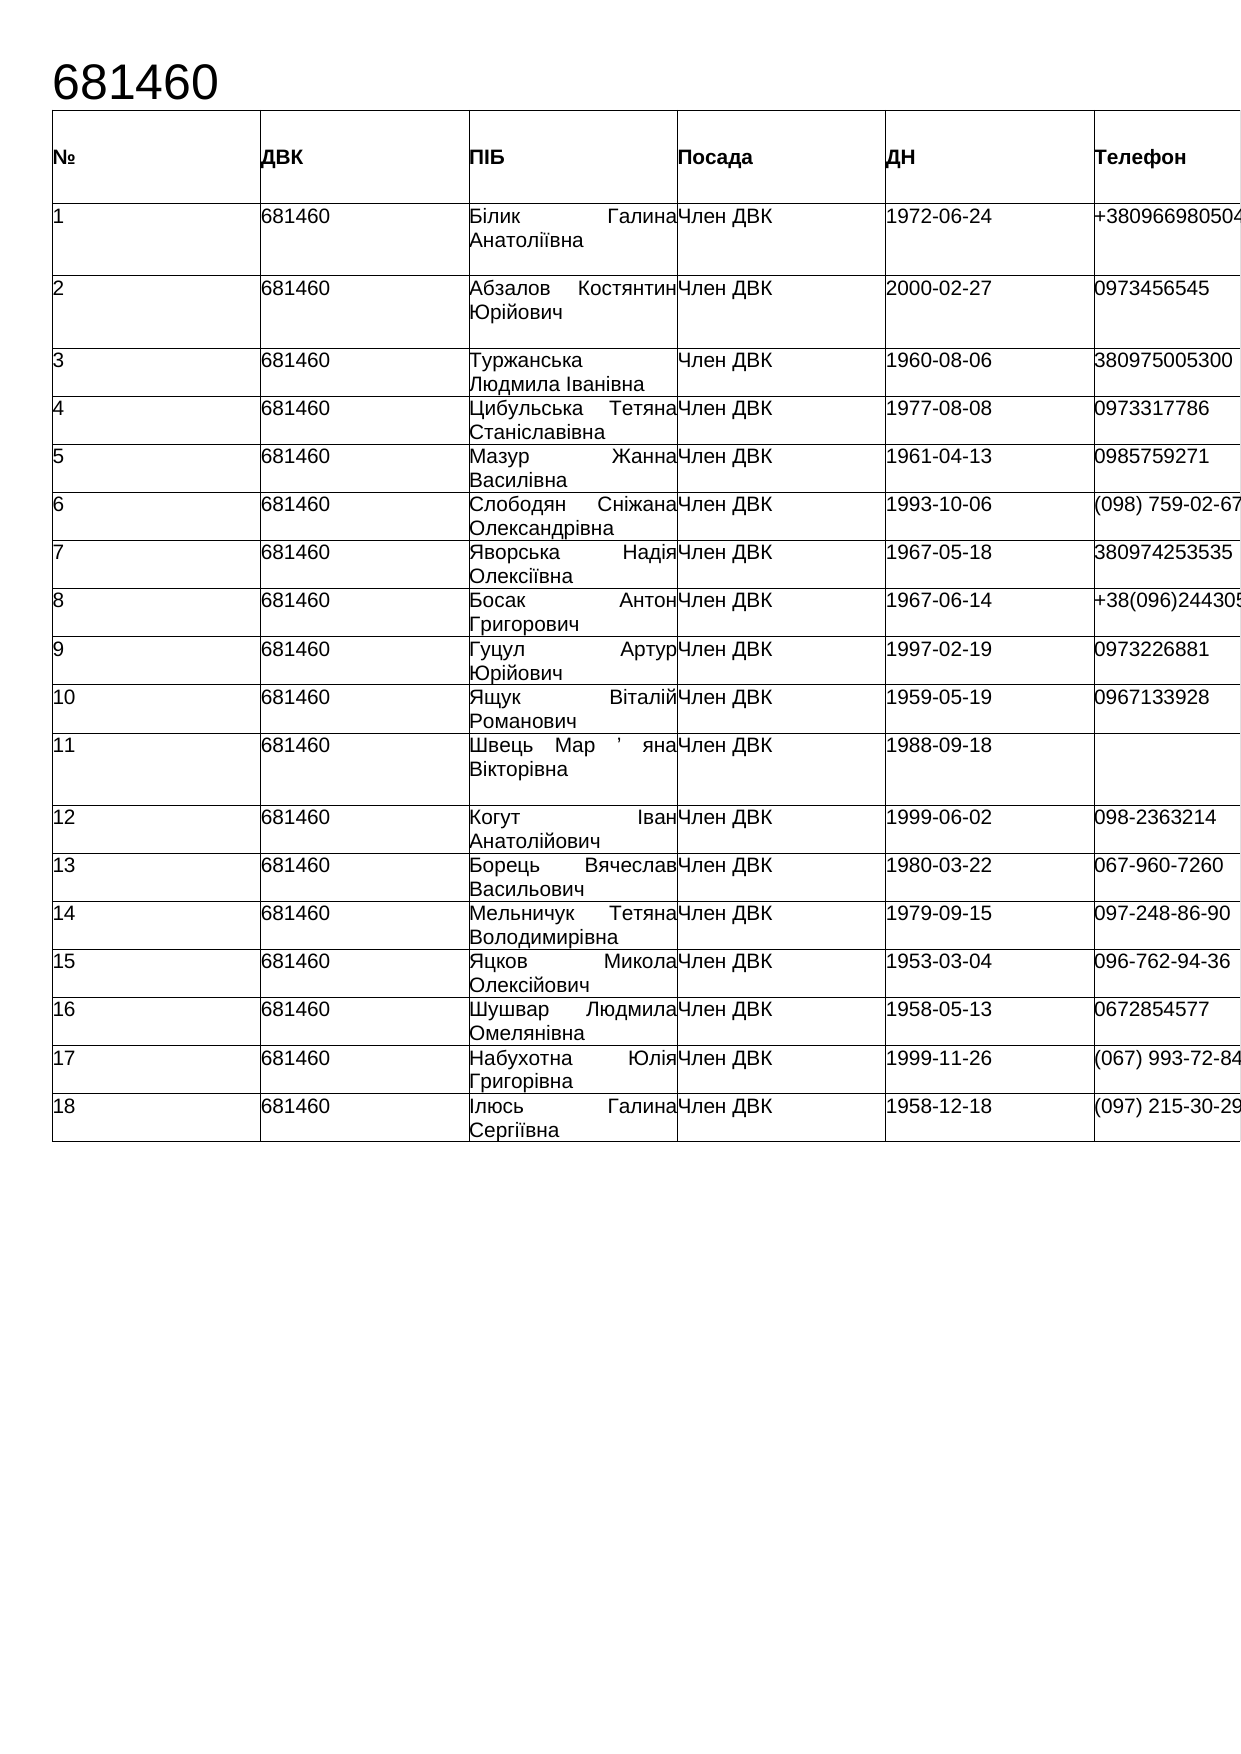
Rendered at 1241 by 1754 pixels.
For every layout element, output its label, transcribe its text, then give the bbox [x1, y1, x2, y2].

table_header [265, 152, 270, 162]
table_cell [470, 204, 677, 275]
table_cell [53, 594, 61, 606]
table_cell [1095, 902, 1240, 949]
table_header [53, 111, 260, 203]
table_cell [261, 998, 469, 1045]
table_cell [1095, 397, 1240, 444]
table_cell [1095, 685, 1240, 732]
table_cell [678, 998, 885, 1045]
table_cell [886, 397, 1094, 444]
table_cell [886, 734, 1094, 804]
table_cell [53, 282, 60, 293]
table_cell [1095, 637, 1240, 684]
text 681460 [52, 52, 1188, 109]
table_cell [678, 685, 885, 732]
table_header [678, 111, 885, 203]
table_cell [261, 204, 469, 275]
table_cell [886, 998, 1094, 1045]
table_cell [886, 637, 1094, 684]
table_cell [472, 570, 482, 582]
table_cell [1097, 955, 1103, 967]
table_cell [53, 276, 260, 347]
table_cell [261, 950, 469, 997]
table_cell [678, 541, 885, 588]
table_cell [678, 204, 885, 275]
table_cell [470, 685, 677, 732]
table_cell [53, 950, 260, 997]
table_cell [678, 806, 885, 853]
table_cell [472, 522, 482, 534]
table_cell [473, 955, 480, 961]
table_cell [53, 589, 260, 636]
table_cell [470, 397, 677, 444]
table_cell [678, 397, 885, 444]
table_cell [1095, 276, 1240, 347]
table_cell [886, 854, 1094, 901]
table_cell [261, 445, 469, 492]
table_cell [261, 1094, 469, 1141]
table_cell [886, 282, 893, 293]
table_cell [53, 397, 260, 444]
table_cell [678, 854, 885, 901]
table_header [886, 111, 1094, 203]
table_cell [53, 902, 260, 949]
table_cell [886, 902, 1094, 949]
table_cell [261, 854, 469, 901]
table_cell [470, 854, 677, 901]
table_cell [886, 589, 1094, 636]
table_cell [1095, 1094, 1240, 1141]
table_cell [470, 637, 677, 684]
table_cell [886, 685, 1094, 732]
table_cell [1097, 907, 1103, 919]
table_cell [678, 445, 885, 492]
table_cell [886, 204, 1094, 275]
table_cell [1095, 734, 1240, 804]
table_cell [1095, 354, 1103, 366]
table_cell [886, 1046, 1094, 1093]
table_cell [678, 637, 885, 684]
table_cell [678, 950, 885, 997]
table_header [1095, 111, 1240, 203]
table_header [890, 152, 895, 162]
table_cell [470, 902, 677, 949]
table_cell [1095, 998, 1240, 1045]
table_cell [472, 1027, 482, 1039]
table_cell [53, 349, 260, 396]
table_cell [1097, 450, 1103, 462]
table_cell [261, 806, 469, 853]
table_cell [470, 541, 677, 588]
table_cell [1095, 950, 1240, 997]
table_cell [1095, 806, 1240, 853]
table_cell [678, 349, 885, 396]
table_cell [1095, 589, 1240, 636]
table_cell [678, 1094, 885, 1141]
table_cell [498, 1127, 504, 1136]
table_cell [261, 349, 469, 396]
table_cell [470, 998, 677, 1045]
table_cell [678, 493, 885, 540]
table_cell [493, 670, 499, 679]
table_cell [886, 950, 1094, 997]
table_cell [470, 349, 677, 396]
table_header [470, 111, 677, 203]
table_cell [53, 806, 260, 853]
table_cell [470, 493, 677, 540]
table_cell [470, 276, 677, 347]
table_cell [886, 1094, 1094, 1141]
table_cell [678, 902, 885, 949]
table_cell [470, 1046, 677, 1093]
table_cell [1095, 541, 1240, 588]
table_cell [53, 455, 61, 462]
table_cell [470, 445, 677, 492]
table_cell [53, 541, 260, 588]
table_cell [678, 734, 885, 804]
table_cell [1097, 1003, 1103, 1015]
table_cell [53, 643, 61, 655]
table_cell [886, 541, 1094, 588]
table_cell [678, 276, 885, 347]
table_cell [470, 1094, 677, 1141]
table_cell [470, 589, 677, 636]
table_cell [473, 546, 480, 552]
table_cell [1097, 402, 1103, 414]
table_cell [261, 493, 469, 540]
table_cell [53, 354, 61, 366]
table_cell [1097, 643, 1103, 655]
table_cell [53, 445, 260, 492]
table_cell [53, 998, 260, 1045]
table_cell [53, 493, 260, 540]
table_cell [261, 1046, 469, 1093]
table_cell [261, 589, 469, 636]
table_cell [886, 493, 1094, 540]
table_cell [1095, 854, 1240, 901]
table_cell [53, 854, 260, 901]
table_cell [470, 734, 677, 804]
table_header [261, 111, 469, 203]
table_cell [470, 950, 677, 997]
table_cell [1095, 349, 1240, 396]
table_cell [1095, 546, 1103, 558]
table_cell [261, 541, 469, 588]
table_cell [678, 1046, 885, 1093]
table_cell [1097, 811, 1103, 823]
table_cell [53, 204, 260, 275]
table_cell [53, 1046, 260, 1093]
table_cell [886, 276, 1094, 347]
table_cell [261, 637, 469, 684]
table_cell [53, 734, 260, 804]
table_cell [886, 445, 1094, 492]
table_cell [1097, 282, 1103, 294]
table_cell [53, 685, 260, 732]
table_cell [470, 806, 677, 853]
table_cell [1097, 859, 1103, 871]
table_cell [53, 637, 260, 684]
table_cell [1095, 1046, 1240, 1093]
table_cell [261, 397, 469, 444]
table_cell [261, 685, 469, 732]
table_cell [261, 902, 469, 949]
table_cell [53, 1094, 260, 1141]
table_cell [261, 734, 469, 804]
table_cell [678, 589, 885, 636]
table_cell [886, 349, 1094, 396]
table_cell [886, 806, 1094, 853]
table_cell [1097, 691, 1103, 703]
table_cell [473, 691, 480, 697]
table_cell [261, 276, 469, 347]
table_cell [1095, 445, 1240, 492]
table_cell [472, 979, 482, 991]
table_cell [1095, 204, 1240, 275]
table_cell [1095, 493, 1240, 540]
